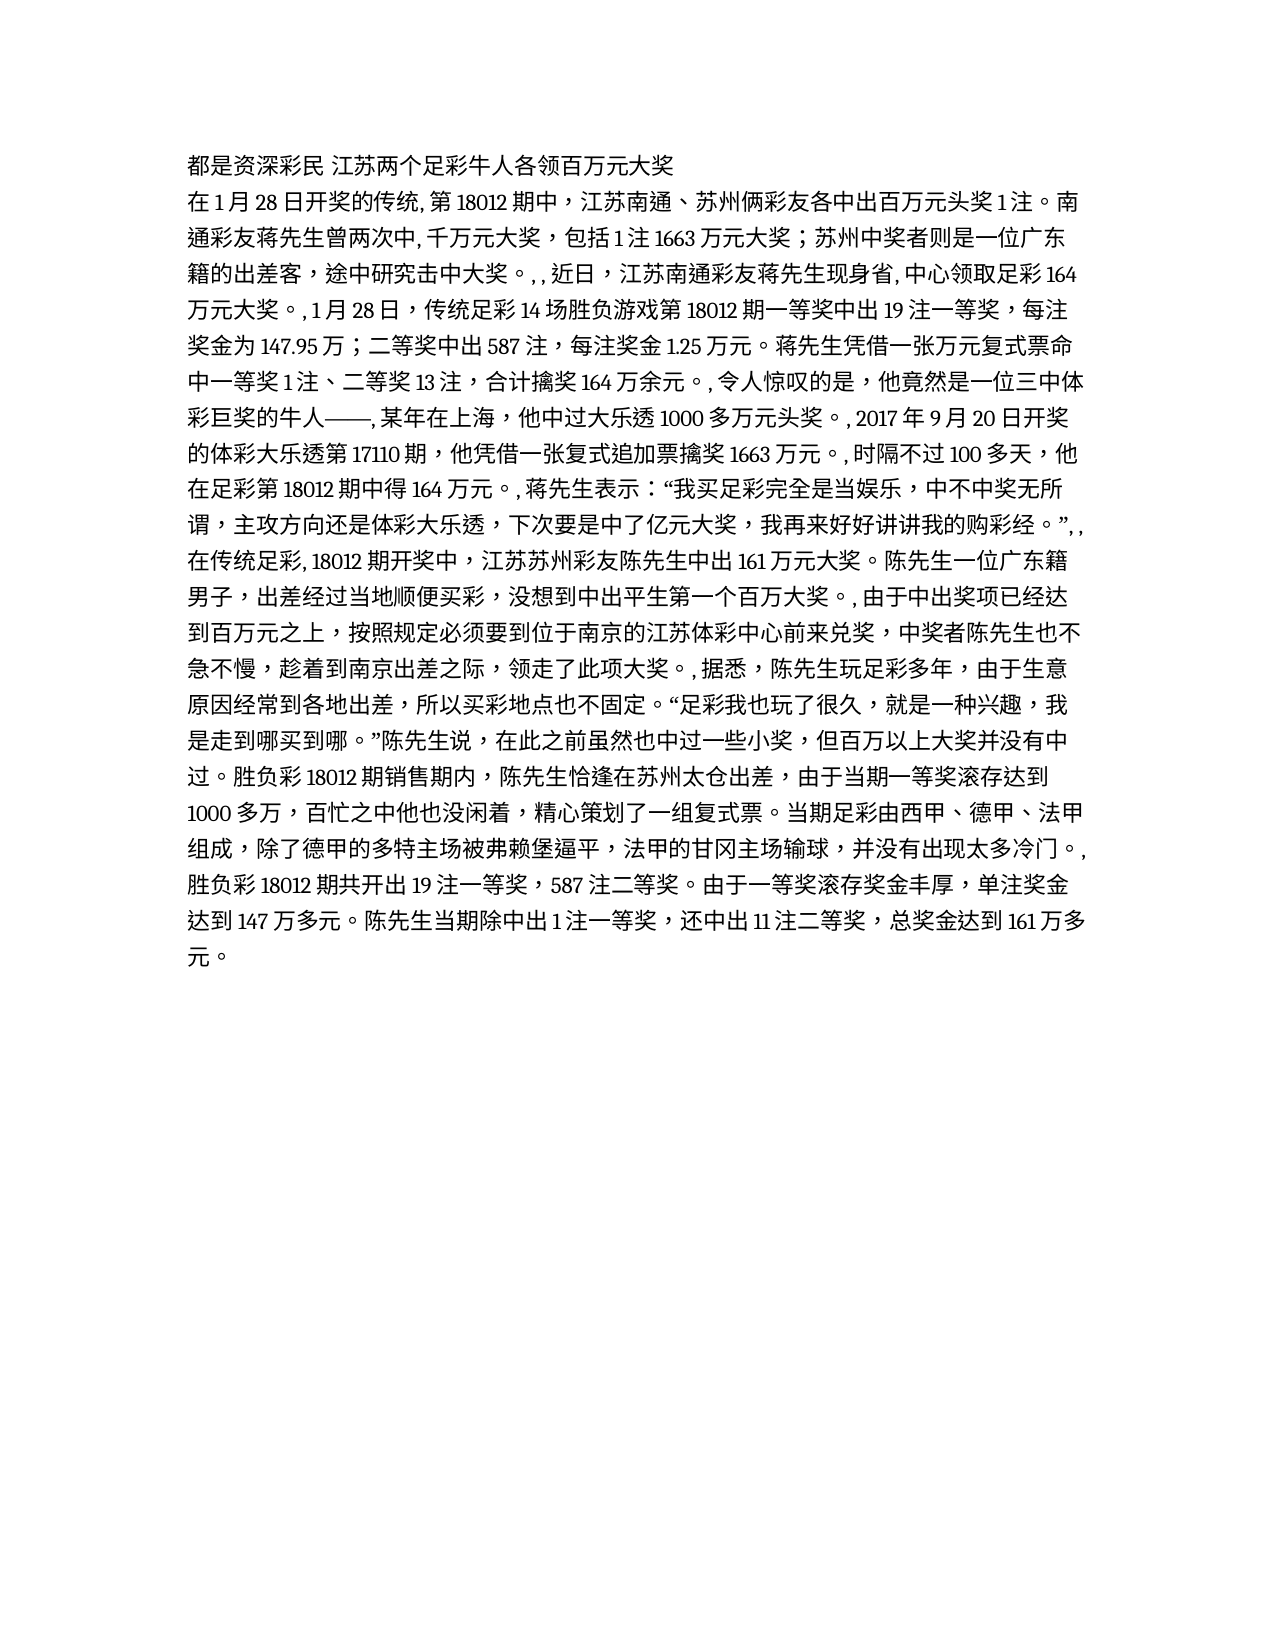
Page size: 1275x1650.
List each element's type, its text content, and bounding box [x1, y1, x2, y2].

text 都是资深彩民 江苏两个足彩牛人各领百万元大奖 在1月28日开奖的传统, 第18012期中，江苏南通、苏州俩彩友各中出百万元头奖1注。南通彩友蒋先生曾两次中, 千万元大奖，包括1注1663万元大奖；苏州中奖者则是一位广东籍的出差客，途中研究击中大奖。, , 近日，江苏南通彩友蒋先生现身省, 中心领取足彩164万元大奖。, 1月28日，传统足彩14场胜负游戏第18012期一等奖中出19注一等奖，每注奖金为147.95万；二等奖中出587注，每注奖金1.25万元。蒋先生凭借一张万元复式票命中一等奖1注、二等奖13注，合计擒奖164万余元。, 令人惊叹的是，他竟然是一位三中体彩巨奖的牛人——, 某年在上海，他中过大乐透1000多万元头奖。, 2017年9月20日开奖的体彩大乐透第17110期，他凭借一张复式追加票擒奖1663万元。, 时隔不过100多天，他在足彩第18012期中得164万元。, 蒋先生表示：“我买足彩完全是当娱乐，中不中奖无所谓，主攻方向还是体彩大乐透，下次要是中了亿元大奖，我再来好好讲讲我的购彩经。”, , 在传统足彩, 18012期开奖中，江苏苏州彩友陈先生中出161万元大奖。陈先生一位广东籍男子，出差经过当地顺便买彩，没想到中出平生第一个百万大奖。, 由于中出奖项已经达到百万元之上，按照规定必须要到位于南京的江苏体彩中心前来兑奖，中奖者陈先生也不急不慢，趁着到南京出差之际，领走了此项大奖。, 据悉，陈先生玩足彩多年，由于生意原因经常到各地出差，所以买彩地点也不固定。“足彩我也玩了很久，就是一种兴趣，我是走到哪买到哪。”陈先生说，在此之前虽然也中过一些小奖，但百万以上大奖并没有中过。胜负彩18012期销售期内，陈先生恰逢在苏州太仓出差，由于当期一等奖滚存达到1000多万，百忙之中他也没闲着，精心策划了一组复式票。当期足彩由西甲、德甲、法甲组成，除了德甲的多特主场被弗赖堡逼平，法甲的甘冈主场输球，并没有出现太多冷门。, 胜负彩18012期共开出19注一等奖，587注二等奖。由于一等奖滚存奖金丰厚，单注奖金达到147万多元。陈先生当期除中出1注一等奖，还中出11注二等奖，总奖金达到161万多元。 [187, 150, 1087, 972]
